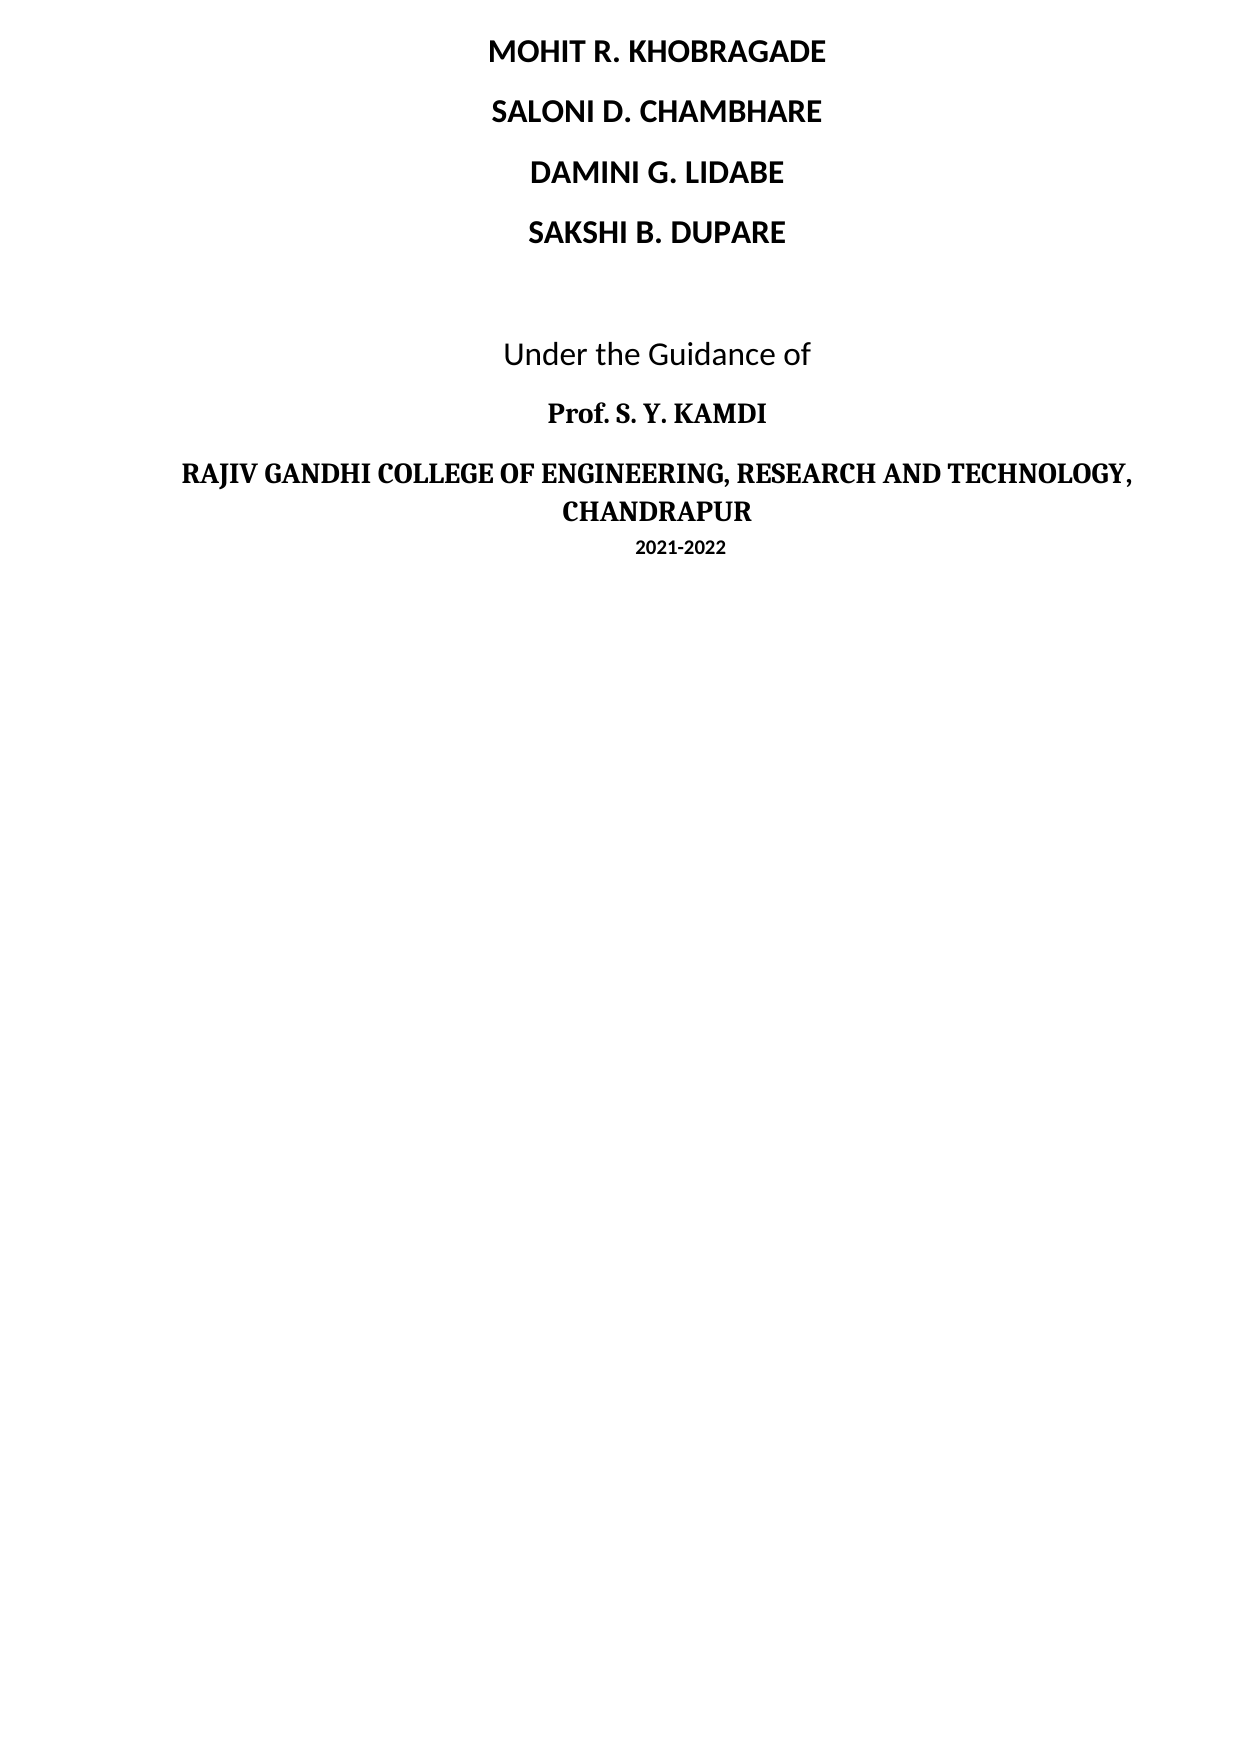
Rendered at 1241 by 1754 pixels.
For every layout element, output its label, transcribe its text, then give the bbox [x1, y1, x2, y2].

subtitle RAJIV GANDHI COLLEGE OF ENGINEERING, RESEARCH AND TECHNOLOGY, CHANDRAPUR [103, 457, 1211, 529]
text 2021-2022 [103, 534, 1211, 559]
text DAMINI G. LIDABE [103, 151, 1211, 192]
text SAKSHI B. DUPARE [103, 211, 1211, 252]
subtitle Prof. S. Y. KAMDI [103, 397, 1211, 431]
text Under the Guidance of [103, 333, 1211, 373]
text SALONI D. CHAMBHARE [103, 90, 1211, 131]
text MOHIT R. KHOBRAGADE [103, 29, 1211, 70]
